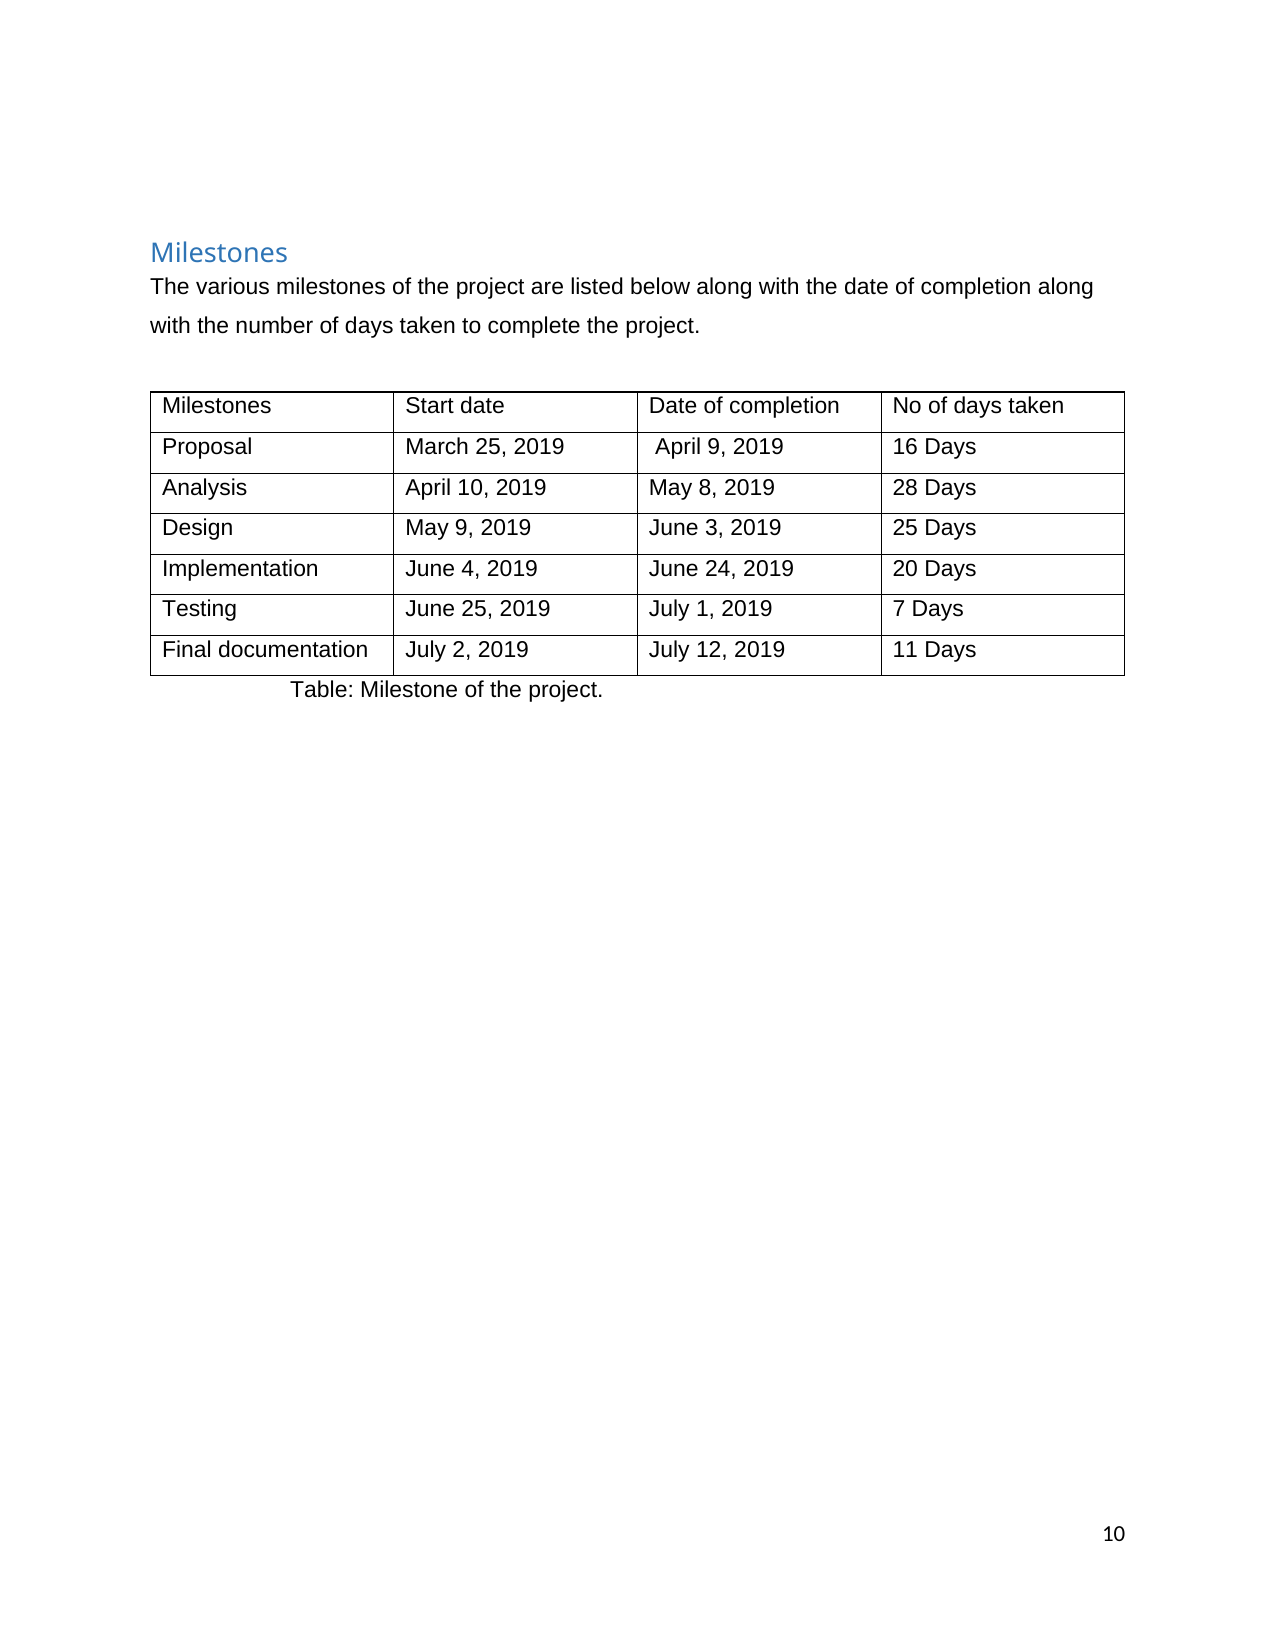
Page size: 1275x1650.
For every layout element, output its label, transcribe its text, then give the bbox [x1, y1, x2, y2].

table_cell Design [151, 514, 393, 553]
table_cell Final documentation [151, 636, 393, 675]
table_cell 28 Days [882, 474, 1124, 513]
table_cell 16 Days [882, 433, 1124, 472]
table_cell Implementation [151, 555, 393, 594]
table_header Start date [394, 393, 637, 432]
table_cell 11 Days [882, 636, 1124, 675]
table_header Date of completion [638, 393, 881, 432]
table_cell April 10, 2019 [394, 474, 637, 513]
text Table: Milestone of the project. [150, 676, 1125, 702]
table_cell July 1, 2019 [638, 595, 881, 634]
table_cell June 3, 2019 [638, 514, 881, 553]
table_cell May 9, 2019 [394, 514, 637, 553]
table_cell Testing [151, 595, 393, 634]
table_cell June 4, 2019 [394, 555, 637, 594]
text The various milestones of the project are listed below along with the date of completion along with the number of days taken to complete the project. [150, 273, 1125, 339]
table_cell June 24, 2019 [638, 555, 881, 594]
table_cell March 25, 2019 [394, 433, 637, 472]
table_header Milestones [151, 393, 393, 432]
table_cell July 2, 2019 [394, 636, 637, 675]
table_cell May 8, 2019 [638, 474, 881, 513]
table_cell June 25, 2019 [394, 595, 637, 634]
table_cell 20 Days [882, 555, 1124, 594]
table_cell July 12, 2019 [638, 636, 881, 675]
table_cell April 9, 2019 [638, 433, 881, 472]
table_cell 7 Days [882, 595, 1124, 634]
table_header No of days taken [882, 393, 1124, 432]
table_cell Proposal [151, 433, 393, 472]
table_cell 25 Days [882, 514, 1124, 553]
subtitle Milestones [150, 233, 1125, 270]
table_cell Analysis [151, 474, 393, 513]
